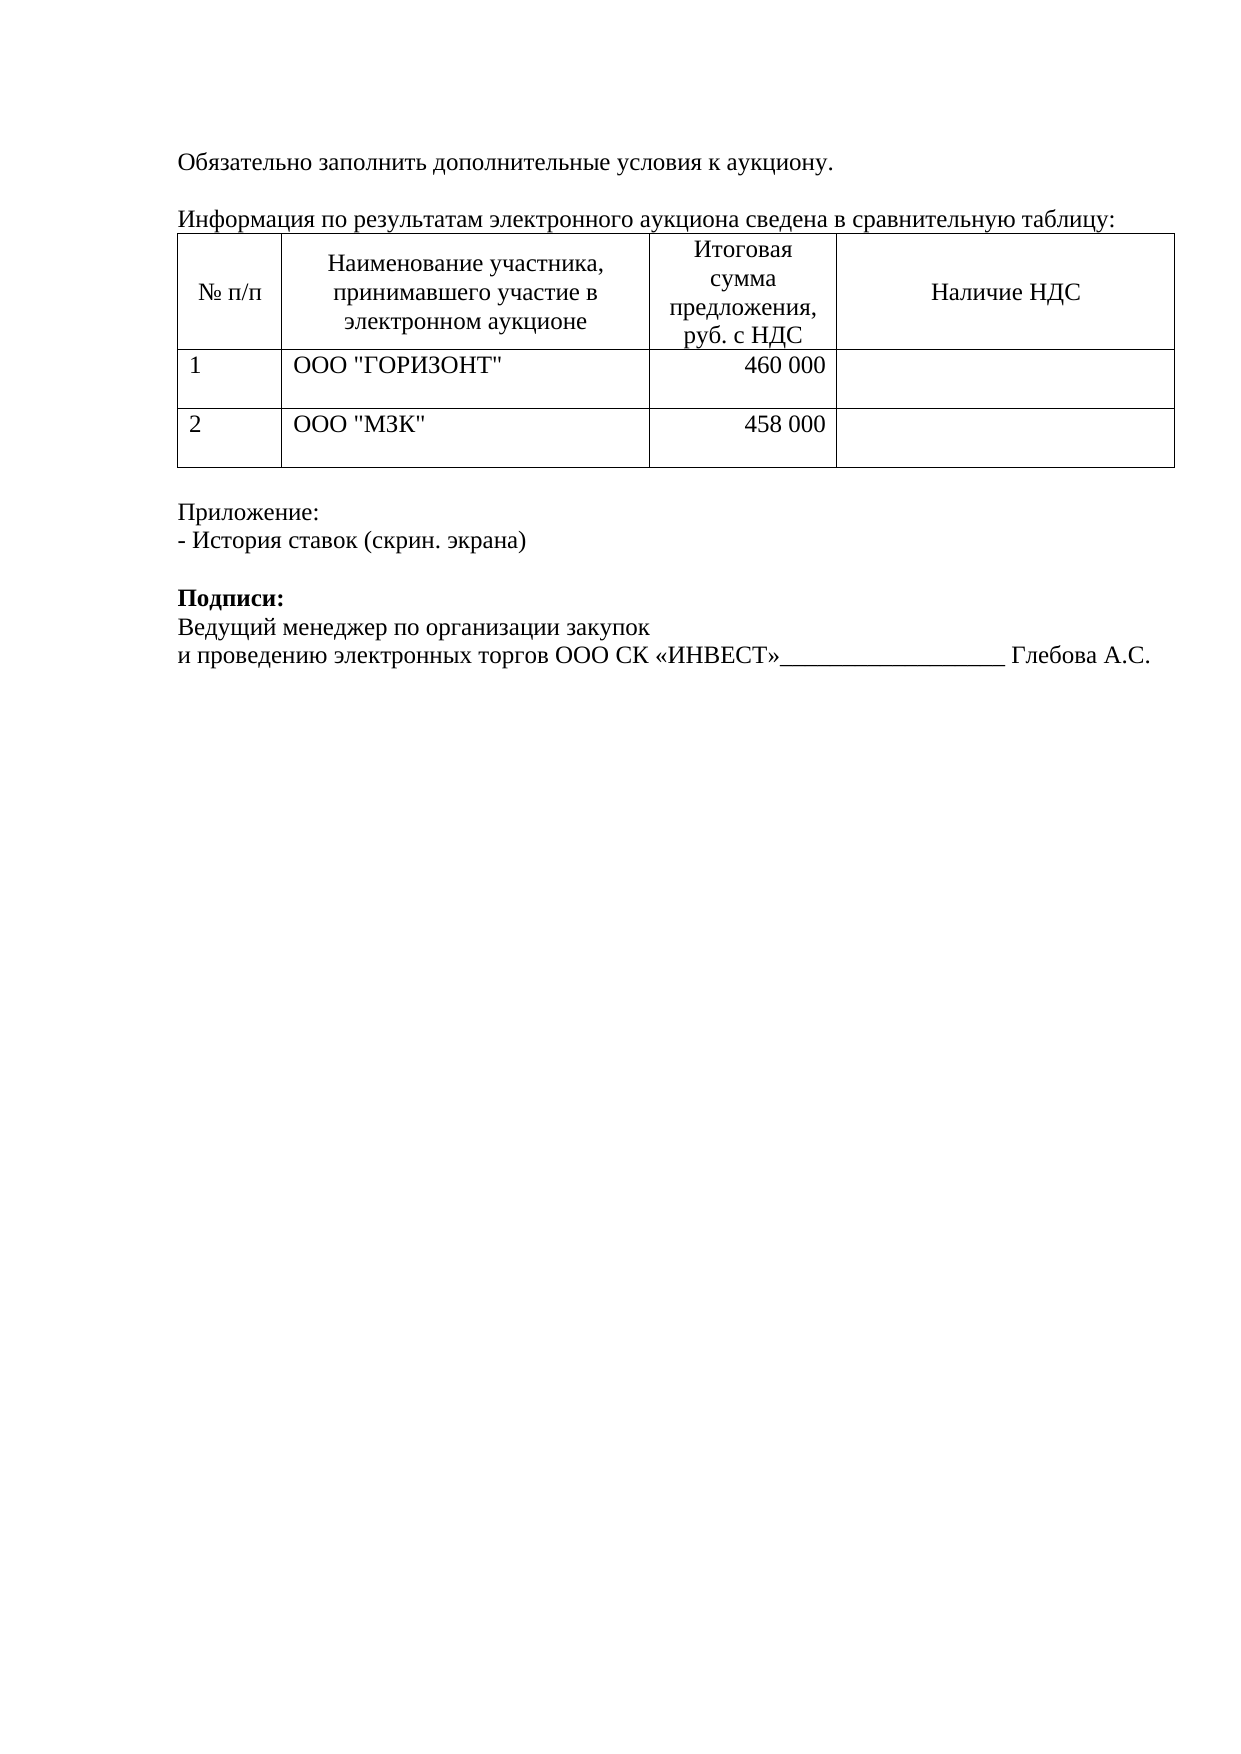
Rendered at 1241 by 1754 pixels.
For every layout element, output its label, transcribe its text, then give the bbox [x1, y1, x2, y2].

table_cell 1 [178, 350, 281, 408]
text Подписи: [177, 583, 1152, 612]
text Информация по результатам электронного аукциона сведена в сравнительную таблицу: [177, 204, 1152, 233]
table_cell 2 [178, 409, 281, 467]
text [177, 118, 1152, 176]
table_header Наименование участника, принимавшего участие в электронном аукционе [282, 234, 649, 349]
table_header № п/п [178, 234, 281, 349]
text и проведению электронных торгов ООО СК «ИНВЕСТ»__________________ Глебова А.С. [177, 640, 1152, 669]
text Ведущий менеджер по организации закупок [177, 612, 1152, 640]
table_header Наличие НДС [837, 234, 1174, 349]
table_cell ООО "ГОРИЗОНТ" [282, 350, 649, 408]
table_cell 460 000 [650, 350, 836, 408]
table_cell [837, 350, 1174, 408]
table_cell ООО "МЗК" [282, 409, 649, 467]
text Приложение: - История ставок (скрин. экрана) [177, 497, 1152, 554]
table_cell [837, 409, 1174, 467]
table_cell 458 000 [650, 409, 836, 467]
table_header Итоговая сумма предложения, руб. с НДС [650, 234, 836, 349]
